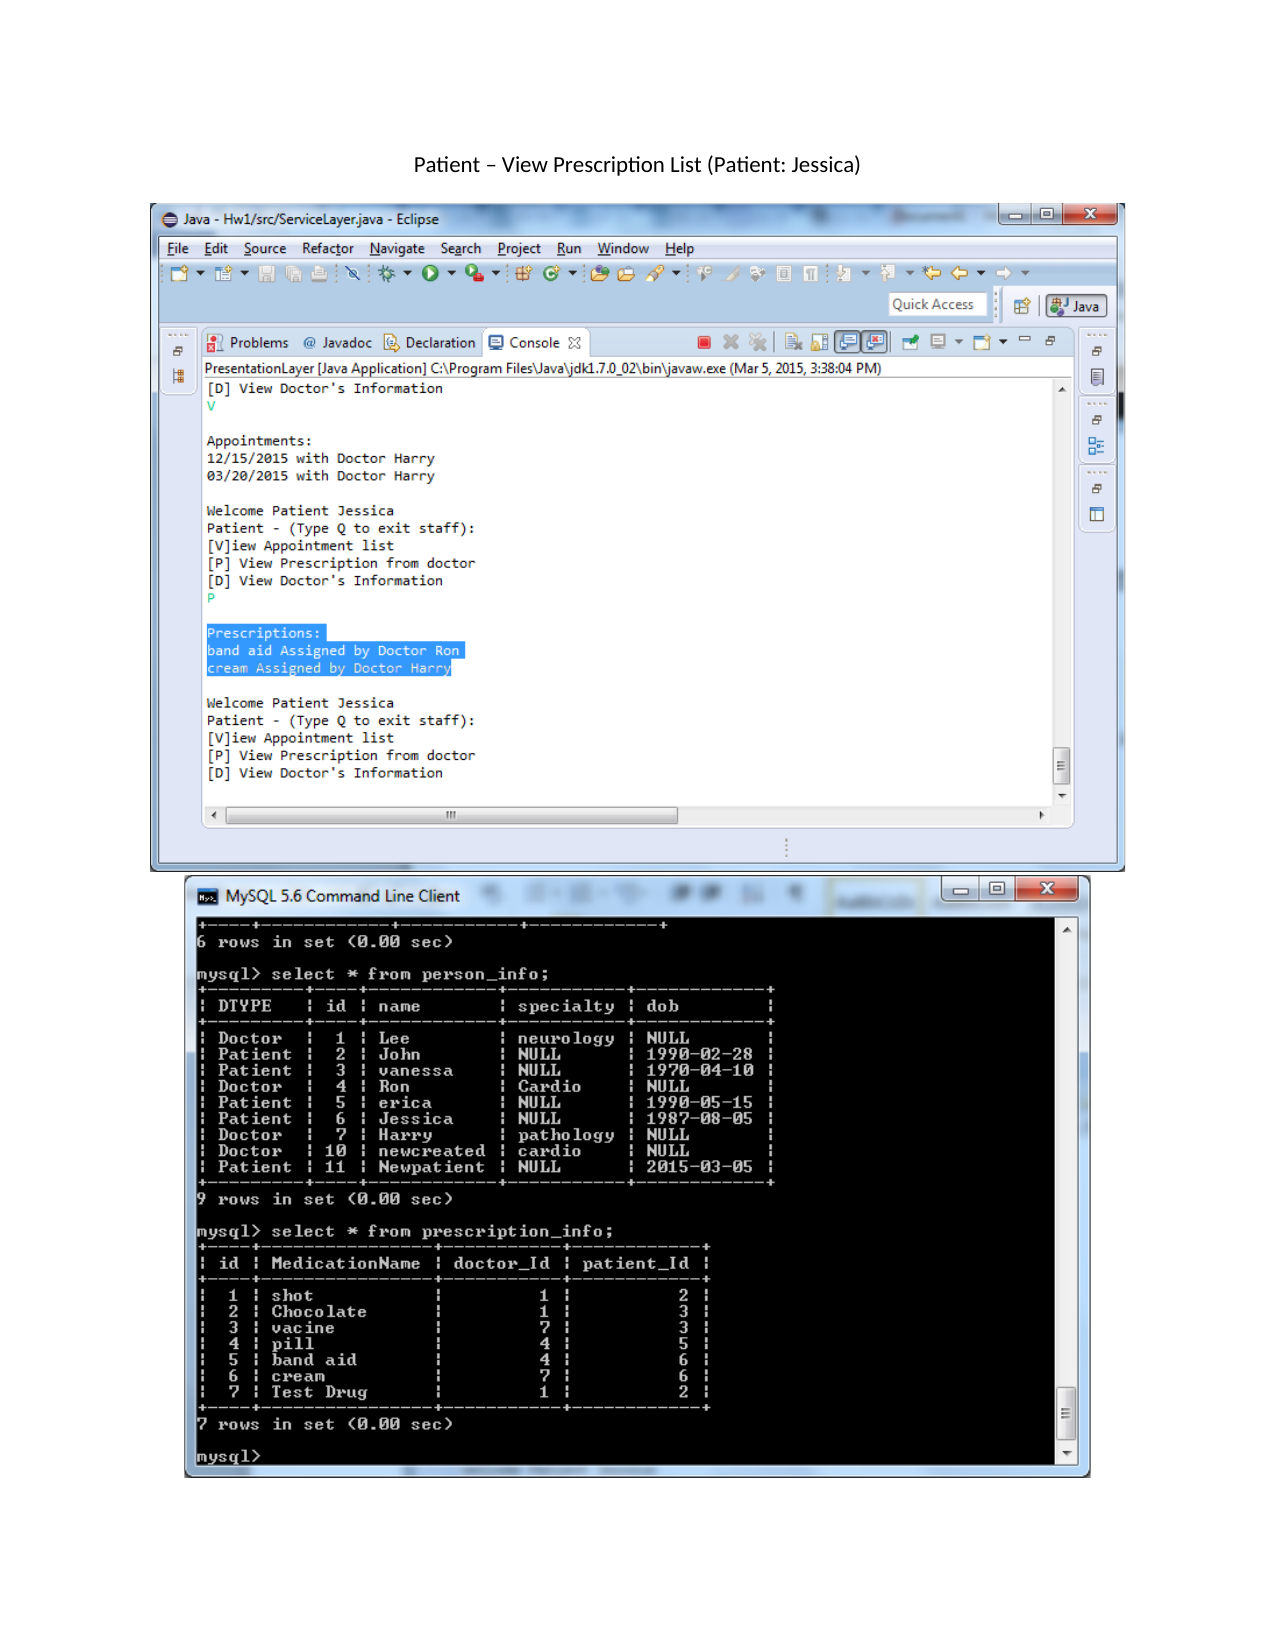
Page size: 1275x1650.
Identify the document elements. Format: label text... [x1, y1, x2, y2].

text Patient – View Prescription List (Patient: Jessica) [150, 150, 1125, 178]
picture [150, 203, 1125, 872]
picture [184, 875, 1091, 1478]
